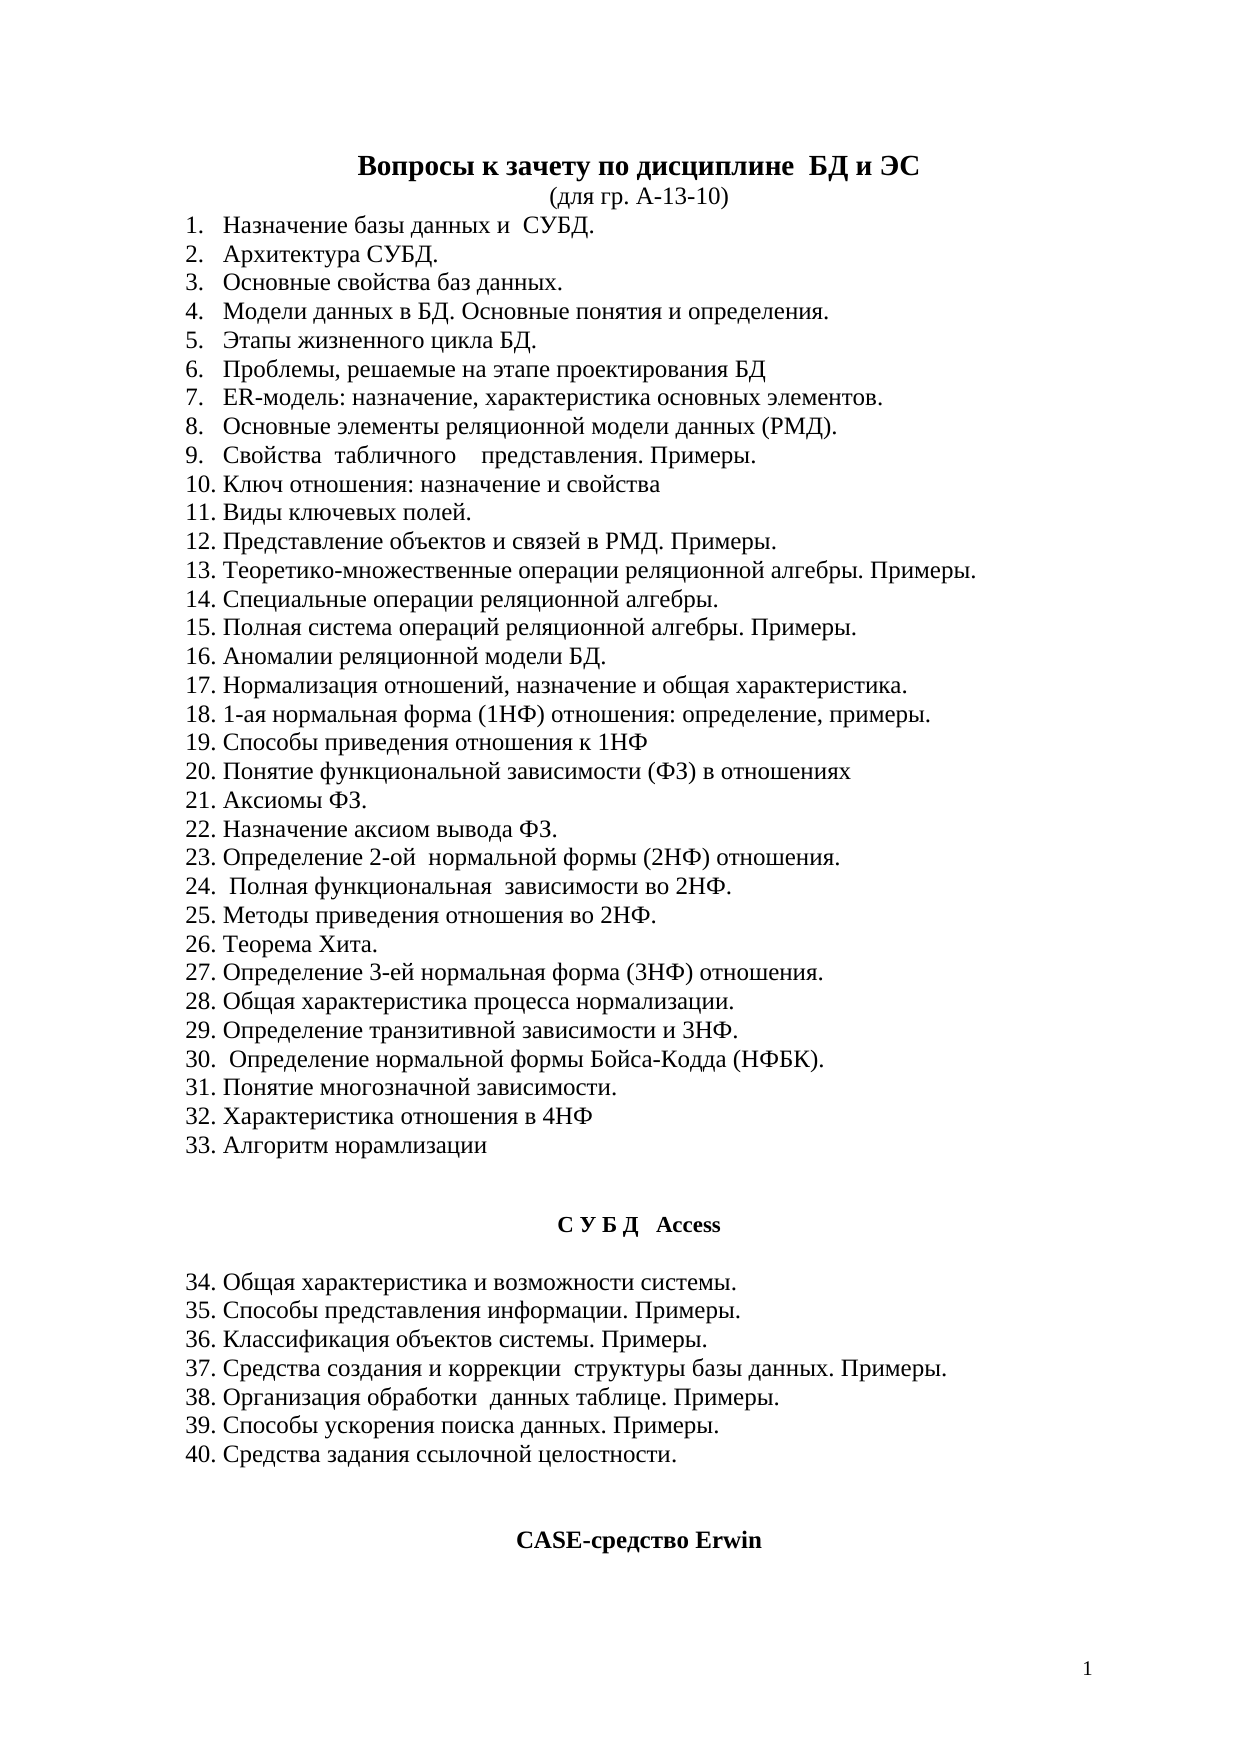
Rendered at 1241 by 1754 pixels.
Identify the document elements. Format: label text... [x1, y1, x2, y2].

text (для гр. А-13-10) [185, 181, 1092, 210]
list Методы приведения отношения во 2НФ. [185, 900, 1092, 929]
list Аксиомы ФЗ. [185, 785, 1092, 814]
list Представление объектов и связей в РМД. Примеры. [185, 526, 1092, 555]
list 1-ая нормальная форма (1НФ) отношения: определение, примеры. [185, 699, 1092, 727]
list Способы ускорения поиска данных. Примеры. [185, 1410, 1092, 1439]
text С У Б Д Access [185, 1211, 1092, 1238]
list Основные элементы реляционной модели данных (РМД). [185, 411, 1092, 440]
list Основные свойства баз данных. [185, 267, 1092, 296]
list Организация обработки данных таблице. Примеры. [185, 1382, 1092, 1410]
list Назначение аксиом вывода ФЗ. [185, 814, 1092, 842]
list Понятие функциональной зависимости (ФЗ) в отношениях [185, 756, 1092, 785]
text CASE-средство Erwin [185, 1525, 1092, 1554]
list Полная функциональная зависимости во 2НФ. [185, 871, 1092, 900]
list Теорема Хита. [185, 929, 1092, 957]
list Полная система операций реляционной алгебры. Примеры. [185, 612, 1092, 641]
list Этапы жизненного цикла БД. [185, 325, 1092, 354]
list Определение транзитивной зависимости и 3НФ. [185, 1015, 1092, 1044]
list Определение 2-ой нормальной формы (2НФ) отношения. [185, 842, 1092, 871]
list Архитектура СУБД. [185, 239, 1092, 267]
list Способы представления информации. Примеры. [185, 1295, 1092, 1324]
list Характеристика отношения в 4НФ [185, 1101, 1092, 1130]
list Нормализация отношений, назначение и общая характеристика. [185, 670, 1092, 699]
list Проблемы, решаемые на этапе проектирования БД [185, 354, 1092, 382]
list Алгоритм норамлизации [185, 1130, 1092, 1159]
list Классификация объектов системы. Примеры. [185, 1324, 1092, 1353]
list Назначение базы данных и СУБД. [185, 210, 1092, 239]
list Ключ отношения: назначение и свойства [185, 469, 1092, 497]
list Модели данных в БД. Основные понятия и определения. [185, 296, 1092, 325]
list ER-модель: назначение, характеристика основных элементов. [185, 382, 1092, 411]
text Вопросы к зачету по дисциплине БД и ЭС [185, 148, 1092, 181]
list Определение нормальной формы Бойса-Кодда (НФБК). [185, 1044, 1092, 1072]
list Виды ключевых полей. [185, 497, 1092, 526]
list Свойства табличного представления. Примеры. [185, 440, 1092, 469]
list Общая характеристика и возможности системы. [185, 1267, 1092, 1295]
list Определение 3-ей нормальная форма (3НФ) отношения. [185, 957, 1092, 986]
list Средства задания ссылочной целостности. [185, 1439, 1092, 1468]
list Понятие многозначной зависимости. [185, 1072, 1092, 1101]
list Общая характеристика процесса нормализации. [185, 986, 1092, 1015]
list Средства создания и коррекции структуры базы данных. Примеры. [185, 1353, 1092, 1382]
list Специальные операции реляционной алгебры. [185, 584, 1092, 612]
list Аномалии реляционной модели БД. [185, 641, 1092, 670]
list Способы приведения отношения к 1НФ [185, 727, 1092, 756]
list Теоретико-множественные операции реляционной алгебры. Примеры. [185, 555, 1092, 584]
